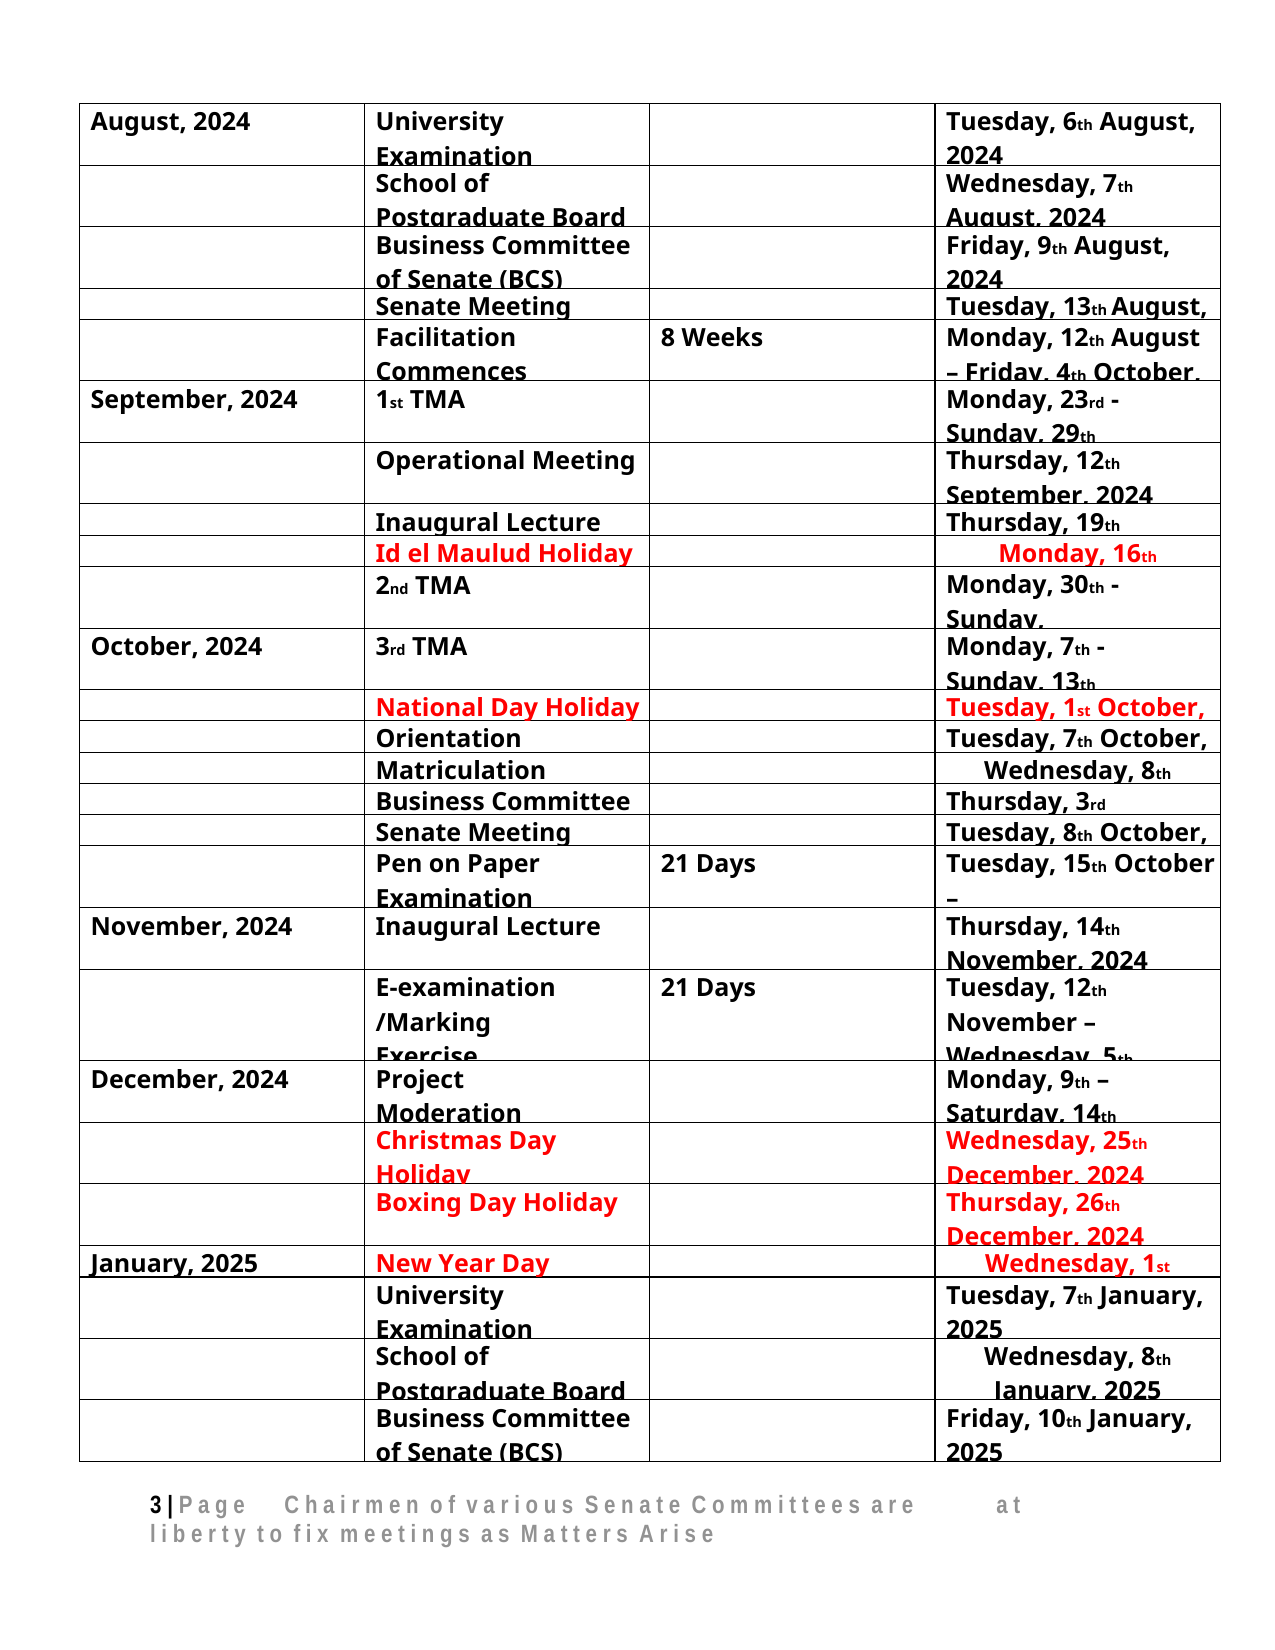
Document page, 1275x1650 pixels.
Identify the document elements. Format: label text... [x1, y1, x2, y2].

table_header University Examination Committee (UEC) Meeting [365, 104, 649, 164]
table_cell January, 2025 [80, 1246, 364, 1276]
table_cell [80, 753, 364, 783]
table_cell Christmas Day Holiday [365, 1123, 649, 1183]
table_cell Monday, 16th September, 2024 [936, 536, 1220, 566]
table_cell [80, 1400, 364, 1461]
table_cell Thursday, 19th September [936, 504, 1220, 535]
table_cell [80, 1278, 364, 1338]
table_cell Wednesday, 1st January, 2025 [936, 1246, 1220, 1276]
table_cell Orientation [365, 721, 649, 752]
table_cell [80, 1184, 364, 1245]
table_cell Monday, 7th - Sunday, 13th October, 2024 [936, 629, 1220, 689]
table_cell Tuesday, 13th August, 2024 [936, 289, 1220, 319]
table_cell December, 2024 [80, 1061, 364, 1122]
table_cell [80, 846, 364, 907]
table_cell [650, 1339, 934, 1399]
table_cell Pen on Paper Examination [365, 846, 649, 907]
table_cell Tuesday, 12th November – Wednesday, 5th December, 2024 [936, 970, 1220, 1060]
table_cell [650, 1061, 934, 1122]
table_cell [650, 629, 934, 689]
table_cell Wednesday, 8th October, 2024 [936, 753, 1220, 783]
table_cell Wednesday, 7th August, 2024 [936, 166, 1220, 226]
table_cell [650, 381, 934, 442]
table_cell Monday, 9th – Saturday, 14th December, 2024 [936, 1061, 1220, 1122]
table_cell Business Committee of Senate (BCS) Meeting [365, 1400, 649, 1461]
table_cell Wednesday, 25th December, 2024 [936, 1123, 1220, 1183]
table_cell [80, 289, 364, 319]
table_cell [80, 1339, 364, 1399]
table_cell November, 2024 [80, 908, 364, 968]
table_cell Friday, 10th January, 2025 [936, 1400, 1220, 1461]
table_cell Tuesday, 7th January, 2025 [936, 1278, 1220, 1338]
table_cell [80, 320, 364, 380]
table_cell October, 2024 [80, 629, 364, 689]
table_cell [80, 784, 364, 814]
table_cell [80, 970, 364, 1060]
table_cell [650, 815, 934, 845]
table_cell Boxing Day Holiday [365, 1184, 649, 1245]
table_cell Inaugural Lecture [365, 504, 649, 535]
table_cell [650, 784, 934, 814]
table_cell [650, 443, 934, 503]
table_cell Tuesday, 7th October, 2024 [936, 721, 1220, 752]
table_cell [80, 443, 364, 503]
table_cell [650, 567, 934, 627]
table_cell Thursday, 12th September, 2024 [936, 443, 1220, 503]
table_cell Thursday, 3rd October, 2024 [936, 784, 1220, 814]
table_cell [650, 289, 934, 319]
table_cell Business Committee of Senate (BCS) Meeting [365, 227, 649, 287]
table_cell E-examination /Marking Exercise [365, 970, 649, 1060]
table_cell Senate Meeting [365, 289, 649, 319]
table_cell Wednesday, 8th January, 2025 [936, 1339, 1220, 1399]
table_cell [650, 1184, 934, 1245]
table_cell Monday, 30th - Sunday, Sunday, 6th October, 2024 [936, 567, 1220, 627]
table_cell [80, 721, 364, 752]
table_cell 2nd TMA [365, 567, 649, 627]
table_cell Thursday, 14th November, 2024 [936, 908, 1220, 968]
table_cell Facilitation Commences [365, 320, 649, 380]
table_cell Operational Meeting [365, 443, 649, 503]
table_cell Thursday, 26th December, 2024 [936, 1184, 1220, 1245]
table_cell [650, 908, 934, 968]
table_cell Id el Maulud Holiday [365, 536, 649, 566]
table_cell Senate Meeting [365, 815, 649, 845]
table_cell [80, 536, 364, 566]
table_cell Tuesday, 15th October – Thursday, 7th November, 2024 [936, 846, 1220, 907]
table_cell [80, 504, 364, 535]
table_cell Monday, 23rd - Sunday, 29th September, 2024 [936, 381, 1220, 442]
table_cell 3rd TMA [365, 629, 649, 689]
table_cell Project Moderation and Defense Begins [365, 1061, 649, 1122]
table_cell [650, 1246, 934, 1276]
table_cell Monday, 12th August – Friday, 4th October, 2024 [936, 320, 1220, 380]
table_cell [80, 690, 364, 720]
table_cell Tuesday, 8th October, 2024 [936, 815, 1220, 845]
table_cell [80, 815, 364, 845]
table_cell [80, 227, 364, 287]
table_cell [650, 166, 934, 226]
table_cell [650, 690, 934, 720]
table_cell [650, 504, 934, 535]
table_cell Business Committee Meeting [365, 784, 649, 814]
table_cell [650, 536, 934, 566]
table_cell [650, 1400, 934, 1461]
table_cell [80, 1123, 364, 1183]
table_header August, 2024 [80, 104, 364, 164]
table_cell School of Postgraduate Board Meeting [365, 166, 649, 226]
table_cell Matriculation [365, 753, 649, 783]
table_cell 1st TMA [365, 381, 649, 442]
table_cell Tuesday, 1st October, 2024 [936, 690, 1220, 720]
table_cell National Day Holiday [365, 690, 649, 720]
table_header Tuesday, 6th August, 2024 [936, 104, 1220, 164]
table_cell September, 2024 [80, 381, 364, 442]
table_cell [650, 1278, 934, 1338]
table_cell [650, 1123, 934, 1183]
table_cell Inaugural Lecture [365, 908, 649, 968]
table_header [650, 104, 934, 164]
table_cell University Examination Committee (UEC) Meeting [365, 1278, 649, 1338]
table_cell [650, 753, 934, 783]
table_cell 21 Days [650, 846, 934, 907]
text 3 | P a g e C h a i r m e n o f v a r i o u s S e n a t e C o m m i t t e e s a r e a t l i b e r t y t o f i x m e e t i n g s a s M a t t e r s A r i s e [150, 1490, 1021, 1548]
table_cell [80, 166, 364, 226]
table_cell [650, 227, 934, 287]
table_cell 21 Days [650, 970, 934, 1060]
table_cell 8 Weeks [650, 320, 934, 380]
table_cell School of Postgraduate Board Meeting [365, 1339, 649, 1399]
table_cell Friday, 9th August, 2024 [936, 227, 1220, 287]
table_cell [650, 721, 934, 752]
table_cell [80, 567, 364, 627]
table_cell New Year Day Holiday [365, 1246, 649, 1276]
